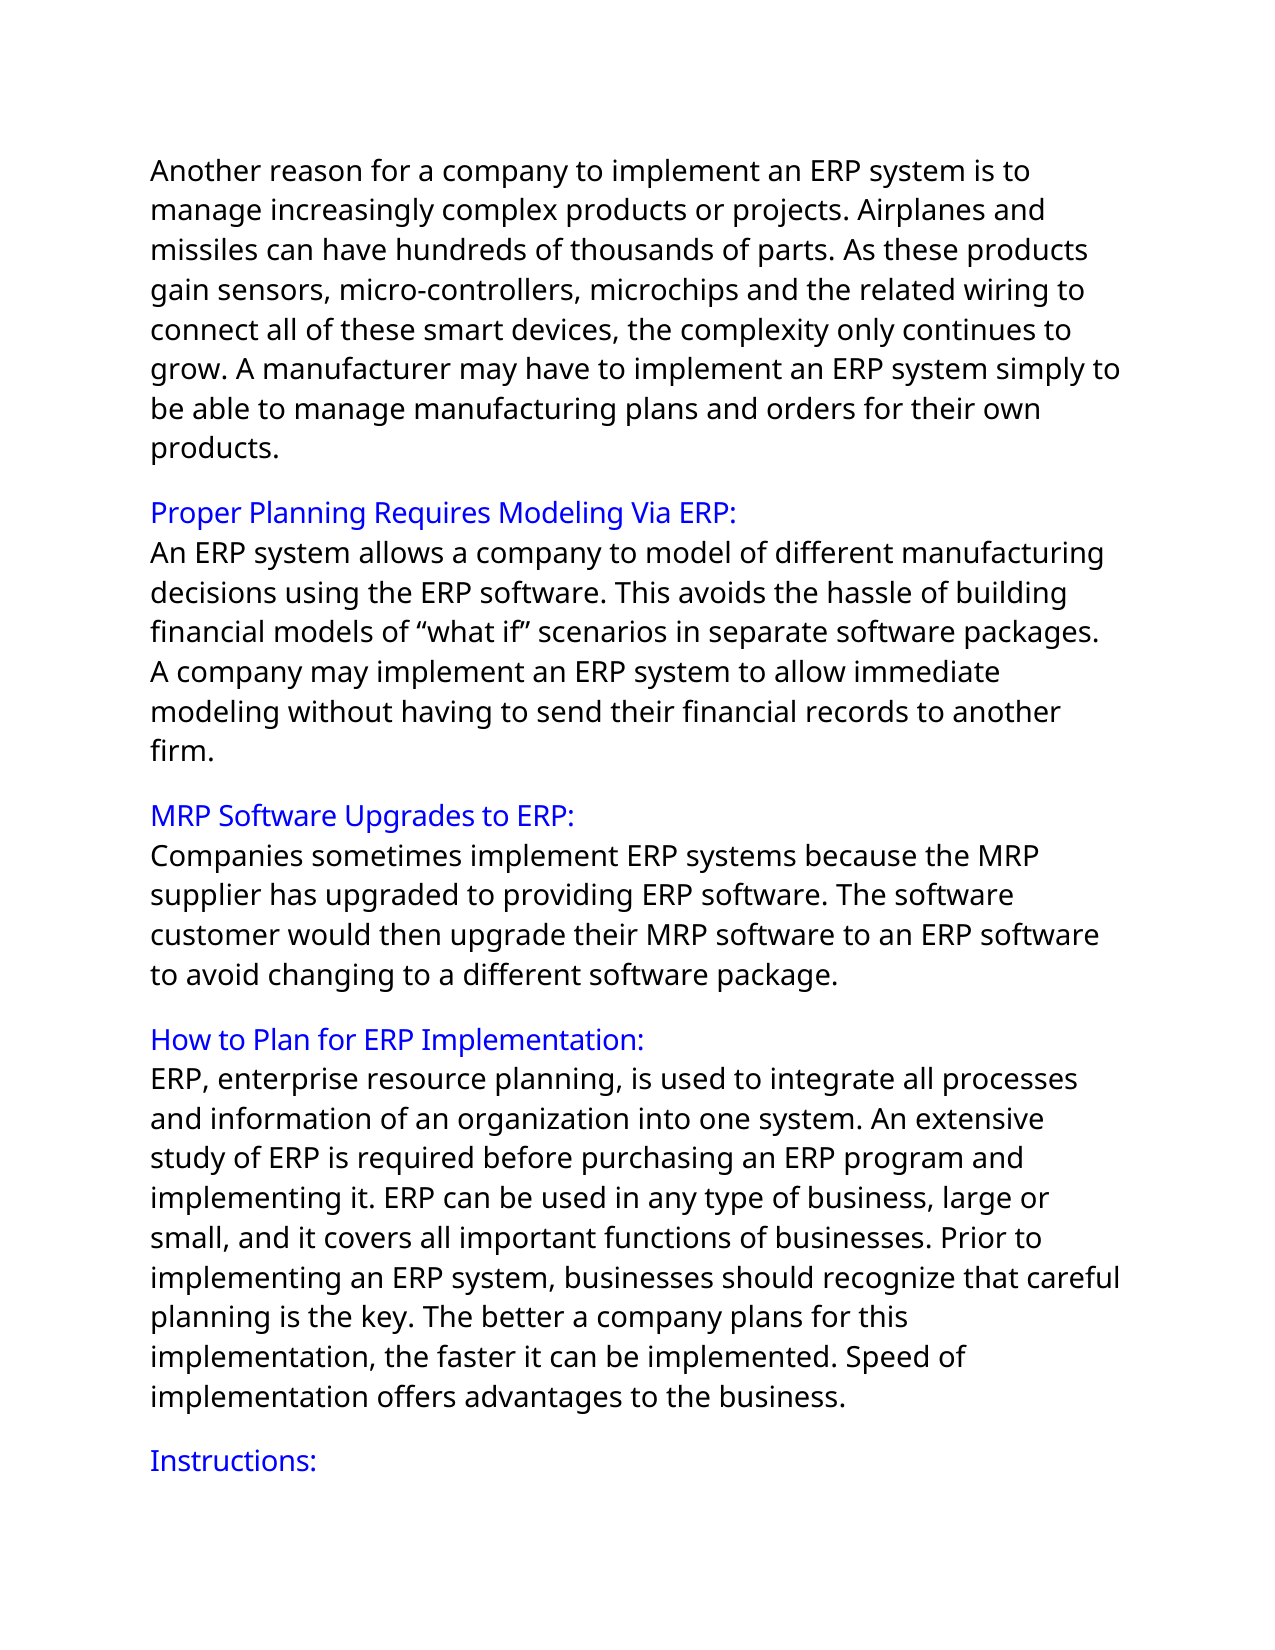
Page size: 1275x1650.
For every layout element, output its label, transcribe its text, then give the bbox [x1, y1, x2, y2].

text Proper Planning Requires Modeling Via ERP: [150, 492, 1125, 532]
text Instructions: [150, 1441, 1125, 1480]
text ERP, enterprise resource planning, is used to integrate all processes and information of an organization into one system. An extensive study of ERP is required before purchasing an ERP program and implementing it. ERP can be used in any type of business, large or small, and it covers all important functions of businesses. Prior to implementing an ERP system, businesses should recognize that careful planning is the key. The better a company plans for this implementation, the faster it can be implemented. Speed of implementation offers advantages to the business. [150, 1058, 1125, 1416]
text An ERP system allows a company to model of different manufacturing decisions using the ERP software. This avoids the hassle of building financial models of “what if” scenarios in separate software packages. A company may implement an ERP system to allow immediate modeling without having to send their financial records to another firm. [150, 532, 1125, 770]
text Another reason for a company to implement an ERP system is to manage increasingly complex products or projects. Airplanes and missiles can have hundreds of thousands of parts. As these products gain sensors, micro-controllers, microchips and the related wiring to connect all of these smart devices, the complexity only continues to grow. A manufacturer may have to implement an ERP system simply to be able to manage manufacturing plans and orders for their own products. [150, 150, 1125, 467]
text MRP Software Upgrades to ERP: [150, 795, 1125, 835]
text How to Plan for ERP Implementation: [150, 1019, 1125, 1058]
text Companies sometimes implement ERP systems because the MRP supplier has upgraded to providing ERP software. The software customer would then upgrade their MRP software to an ERP software to avoid changing to a different software package. [150, 835, 1125, 994]
